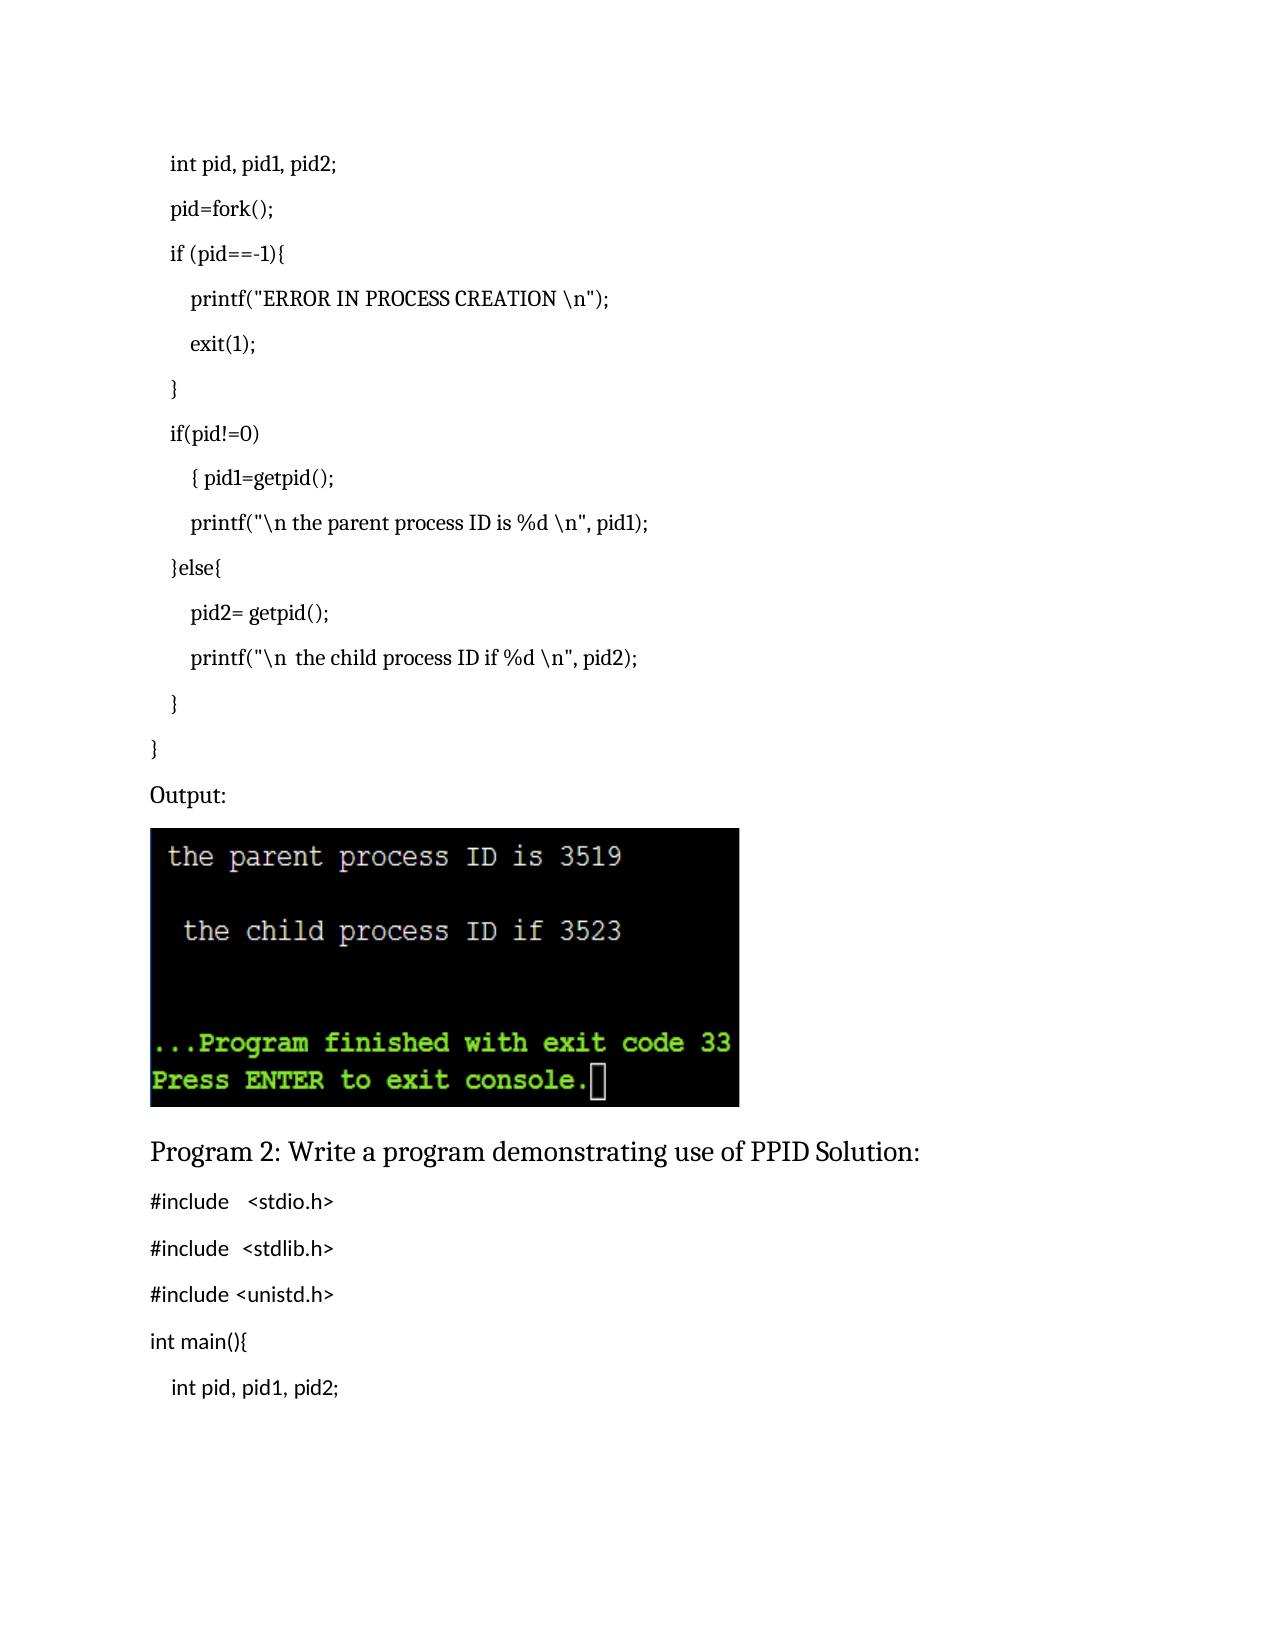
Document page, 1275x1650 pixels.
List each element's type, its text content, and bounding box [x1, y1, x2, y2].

text } [170, 376, 1275, 402]
text if (pid==-1){ [170, 240, 1275, 266]
text if(pid!=0){ pid1=getpid(); [170, 421, 400, 491]
text printf("\n the child process ID if %d \n", pid2); [190, 645, 1275, 672]
text exit(1); [190, 331, 1275, 357]
text printf("ERROR IN PROCESS CREATION \n"); [190, 285, 1275, 312]
text #include <stdio.h> #include <stdlib.h> #include <unistd.h> int main(){ [150, 1187, 334, 1355]
text printf("\n the parent process ID is %d \n", pid1); [190, 510, 1275, 536]
text Output: [150, 781, 1275, 809]
text } [170, 691, 1275, 717]
text } [150, 736, 1275, 762]
text int pid, pid1, pid2; [171, 1373, 1275, 1401]
text pid2= getpid(); [190, 600, 1275, 626]
picture [150, 828, 740, 1107]
subtitle Program 2: Write a program demonstrating use of PPID Solution: [150, 1135, 926, 1169]
text int pid, pid1, pid2; pid=fork(); [170, 151, 400, 222]
text }else{ [170, 555, 1275, 581]
